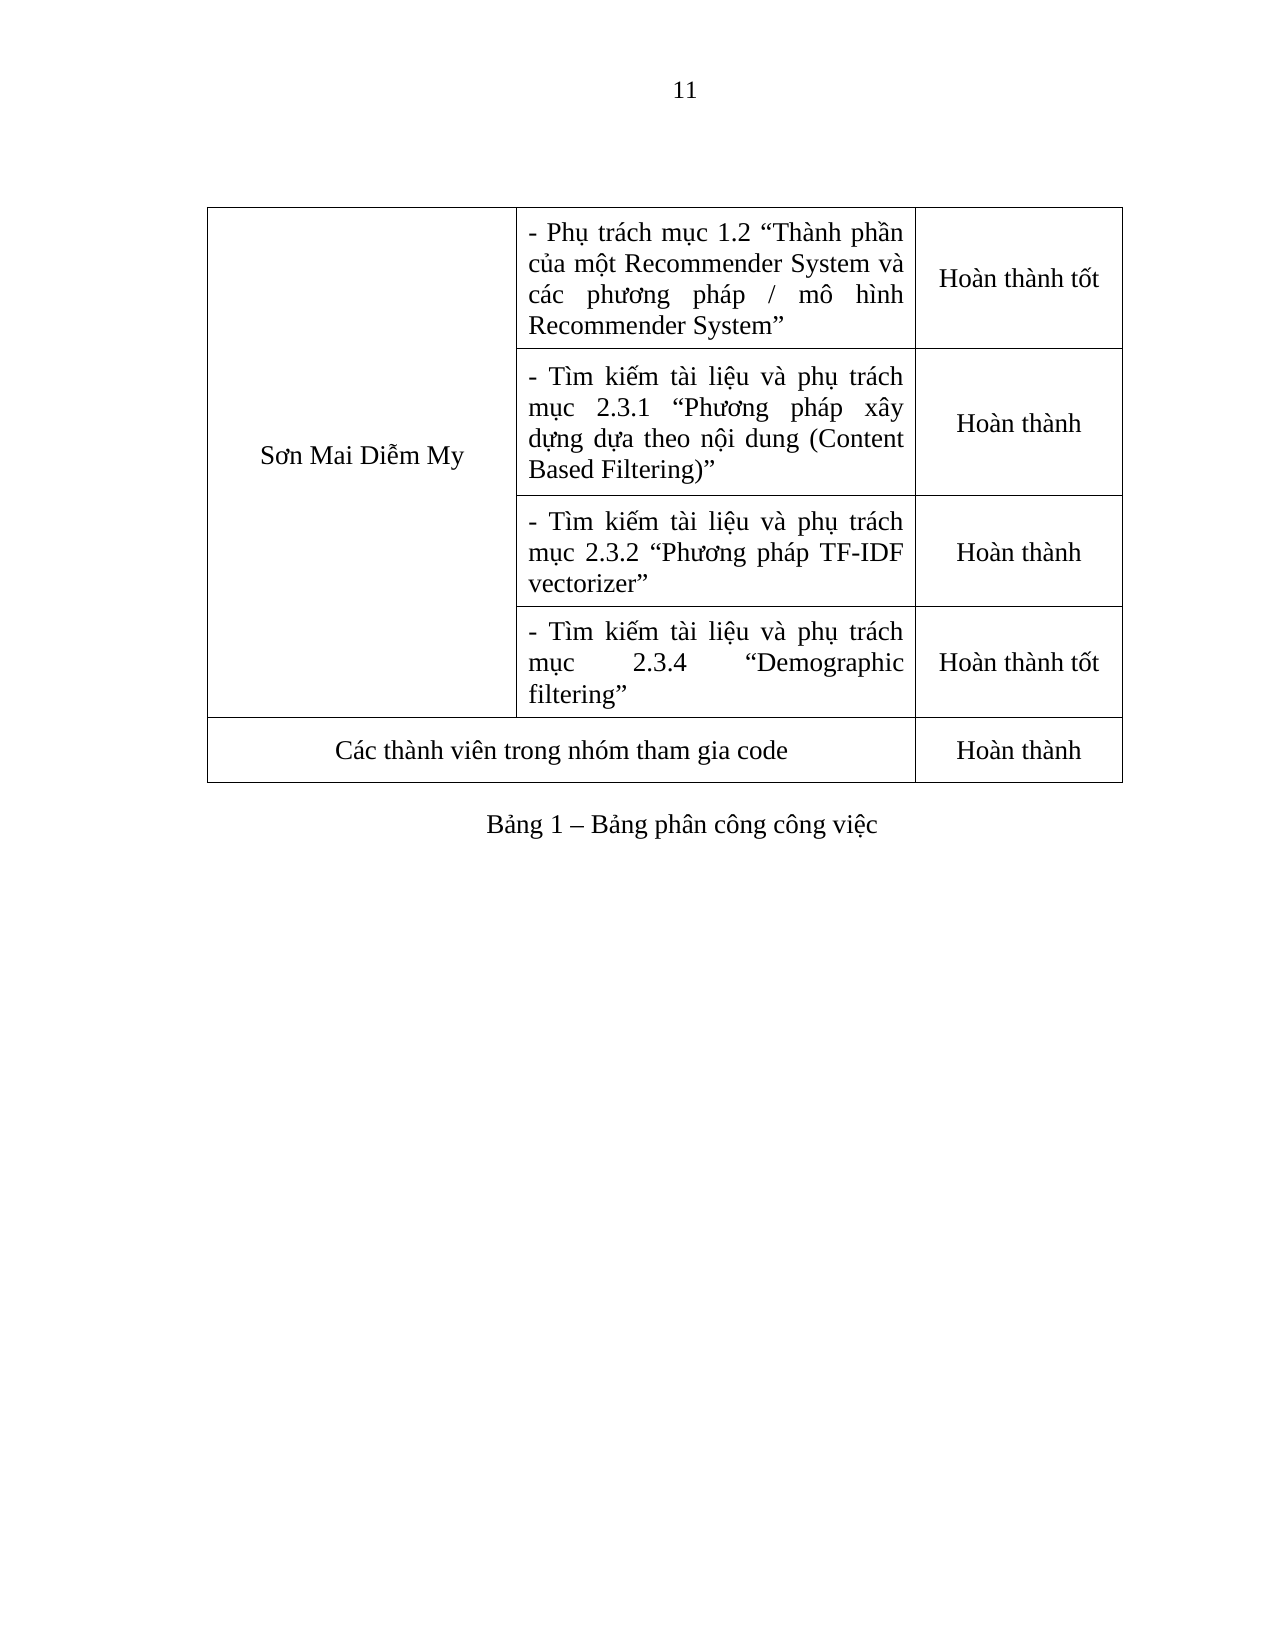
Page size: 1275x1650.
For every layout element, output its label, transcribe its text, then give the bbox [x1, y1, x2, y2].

table_cell - Tìm kiếm tài liệu và phụ trách mục 2.3.4 “Demographic filtering” [517, 607, 915, 717]
table_cell Hoàn thành [916, 496, 1122, 606]
table_cell Hoàn thành [916, 718, 1122, 782]
table_cell - Tìm kiếm tài liệu và phụ trách mục 2.3.2 “Phương pháp TF-IDF vectorizer” [517, 496, 915, 606]
table_cell Các thành viên trong nhóm tham gia code [208, 718, 915, 782]
table_cell Hoàn thành tốt [916, 208, 1122, 348]
table_cell Sơn Mai Diễm My [208, 208, 516, 717]
table_cell Hoàn thành [916, 349, 1122, 495]
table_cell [517, 208, 915, 348]
text Bảng 1 – Bảng phân công công việc [207, 808, 1157, 839]
table_cell Hoàn thành tốt [916, 607, 1122, 717]
table_cell - Tìm kiếm tài liệu và phụ trách mục 2.3.1 “Phương pháp xây dựng dựa theo nội dung (Content Based Filtering)” [517, 349, 915, 495]
